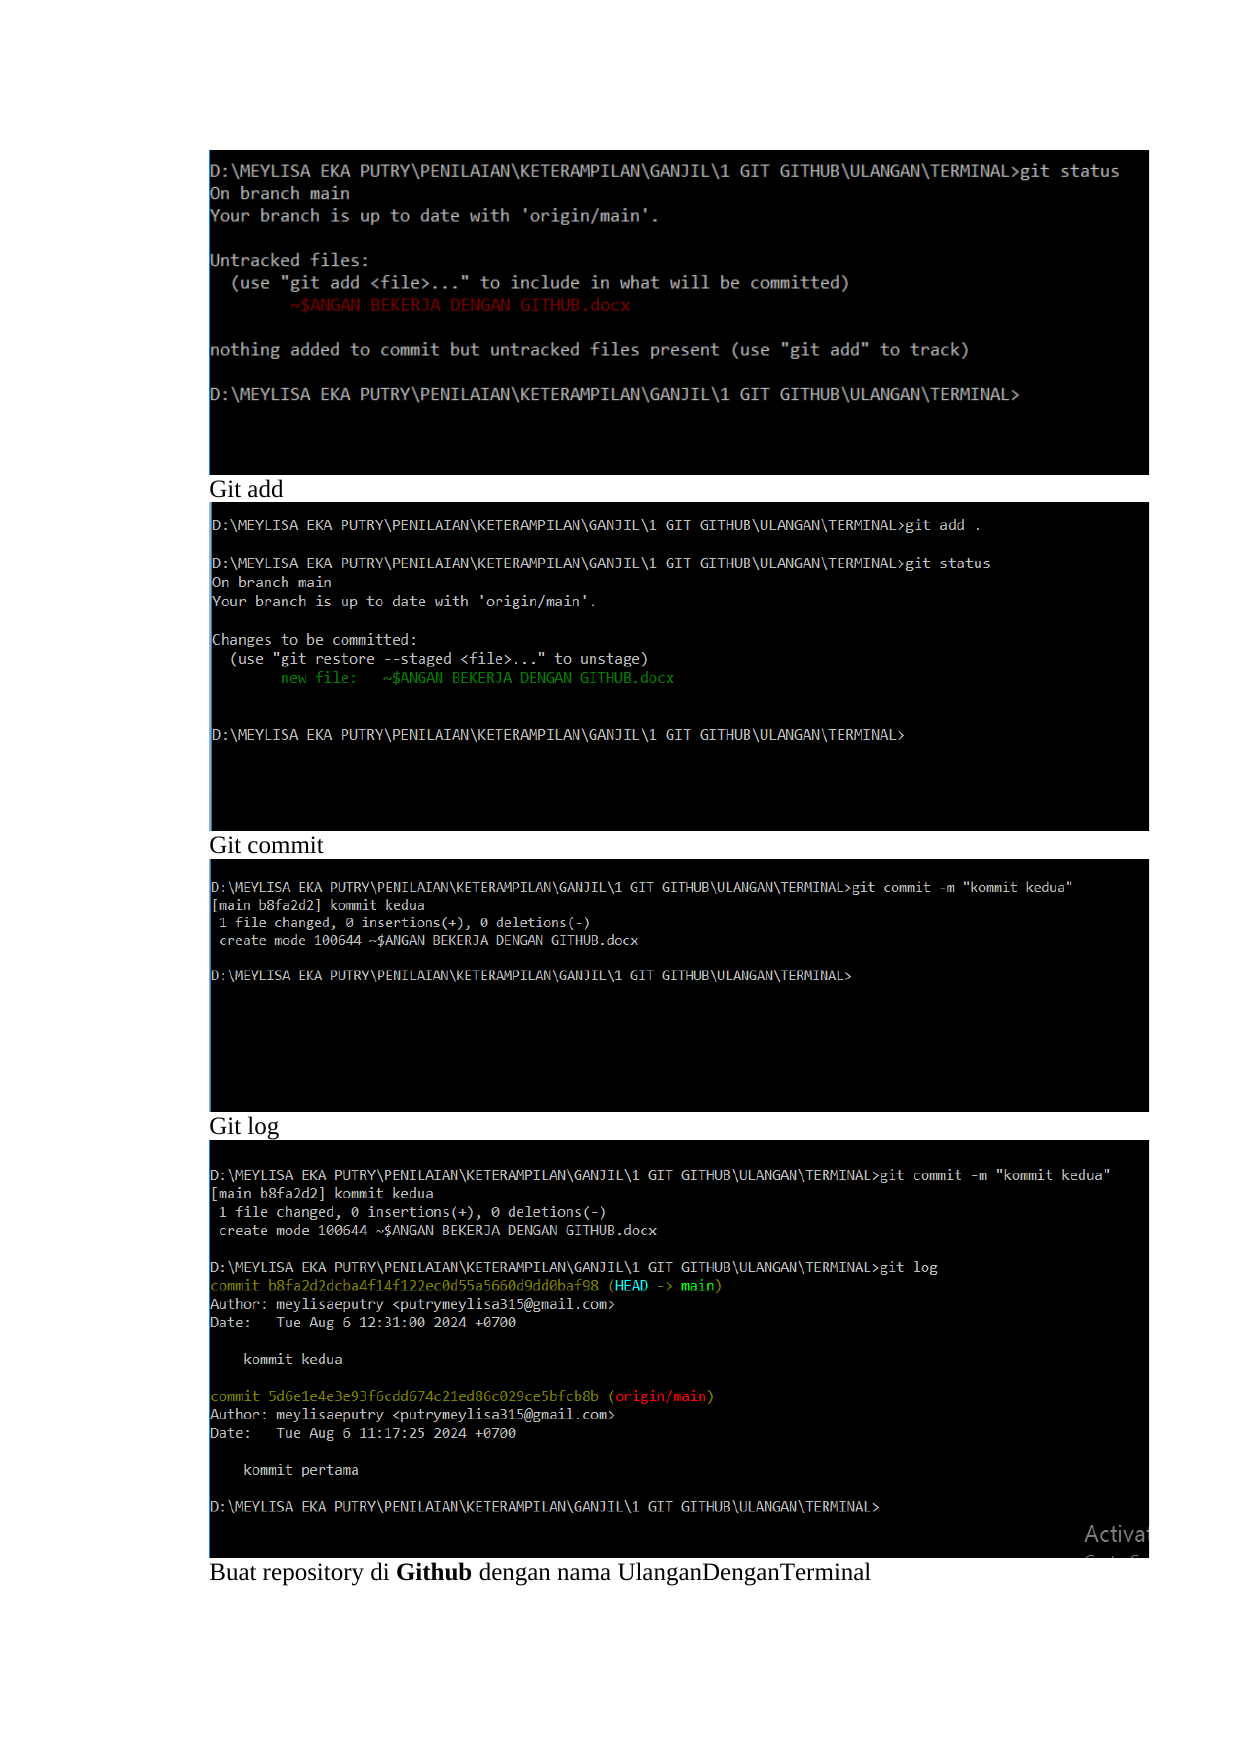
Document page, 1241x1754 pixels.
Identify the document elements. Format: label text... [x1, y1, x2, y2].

text Git log [209, 1112, 1090, 1140]
text Buat repository di Github dengan nama UlanganDenganTerminal [209, 1558, 1090, 1586]
text Git add [209, 475, 1090, 502]
picture [209, 859, 1150, 1112]
picture [209, 502, 1150, 831]
text Git commit [209, 831, 1090, 859]
picture [209, 150, 1150, 475]
picture [209, 1140, 1150, 1558]
